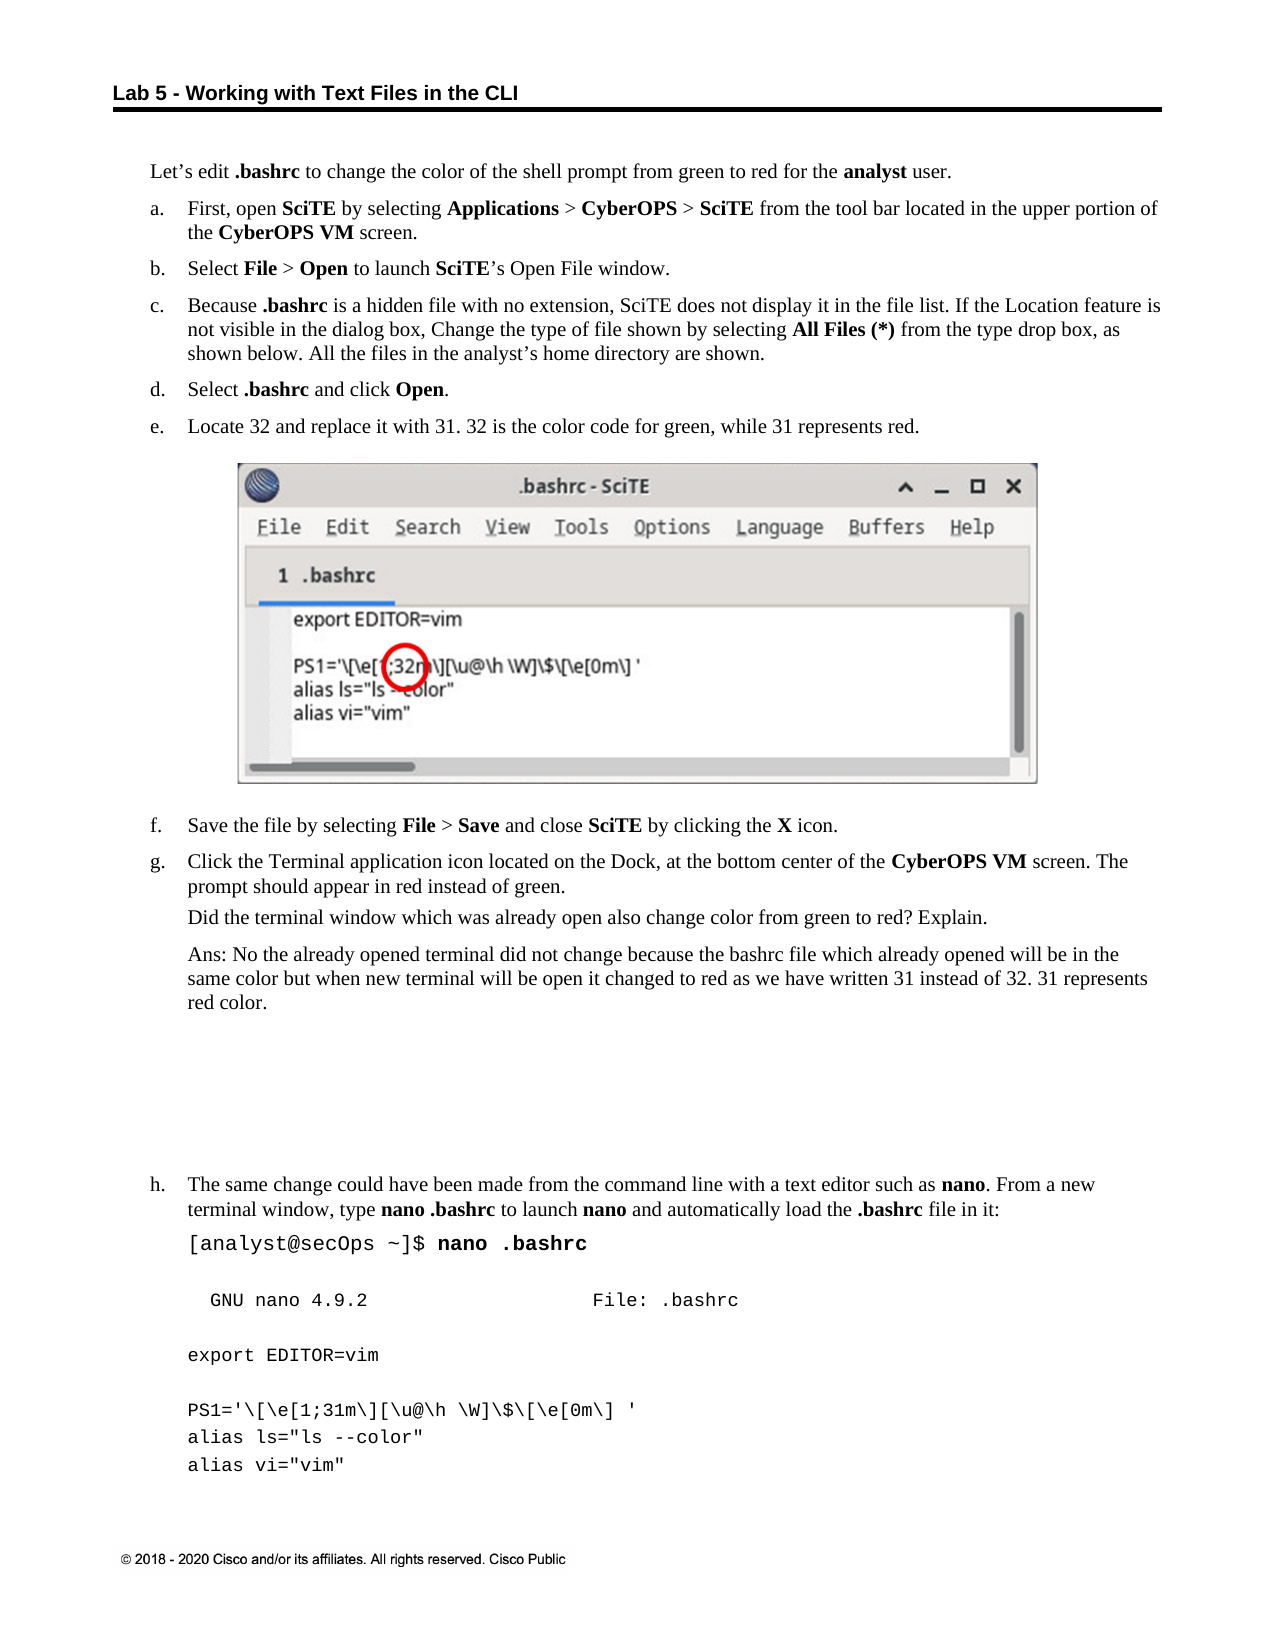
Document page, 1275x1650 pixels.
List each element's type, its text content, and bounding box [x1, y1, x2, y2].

text Save the file by selecting File > Save and close SciTE by clicking the X icon. [150, 813, 1162, 837]
text Because .bashrc is a hidden file with no extension, SciTE does not display it in the file list. If the Location feature is not visible in the dialog box, Change the type of file shown by selecting All Files (*) from the type drop box, as shown below. All the files in the analyst’s home directory are shown. [150, 293, 1162, 365]
text First, open SciTE by selecting Applications > CyberOPS > SciTE from the tool bar located in the upper portion of the CyberOPS VM screen. [150, 196, 1162, 244]
text Ans: No the already opened terminal did not change because the bashrc file which already opened will be in the same color but when new terminal will be open it changed to red as we have written 31 instead of 32. 31 represents red color. [187, 941, 1162, 1014]
text Let’s edit .bashrc to change the color of the shell prompt from green to red for the analyst user. [150, 159, 1162, 183]
picture [112, 1542, 576, 1575]
text Click the Terminal application icon located on the Dock, at the bottom center of the CyberOPS VM screen. The prompt should appear in red instead of green. [150, 849, 1162, 898]
text [analyst@secOps ~]$ nano .bashrc [187, 1233, 1162, 1257]
text Locate 32 and replace it with 31. 32 is the color code for green, while 31 represents red. [150, 414, 1162, 438]
text Did the terminal window which was already open also change color from green to red? Explain. [187, 905, 1162, 929]
text alias ls="ls --color" [187, 1428, 1162, 1449]
text Select .bashrc and click Open. [150, 377, 1162, 401]
text The same change could have been made from the command line with a text editor such as nano. From a new terminal window, type nano .bashrc to launch nano and automatically load the .bashrc file in it: [150, 1172, 1162, 1221]
text GNU nano 4.9.2 File: .bashrc [187, 1290, 1162, 1312]
picture [237, 463, 1038, 784]
text alias vi="vim" [187, 1455, 1162, 1477]
text PS1='\[\e[1;31m\][\u@\h \W]\$\[\e[0m\] ' [187, 1400, 1162, 1422]
text Select File > Open to launch SciTE’s Open File window. [150, 256, 1162, 280]
text export EDITOR=vim [187, 1345, 1162, 1367]
